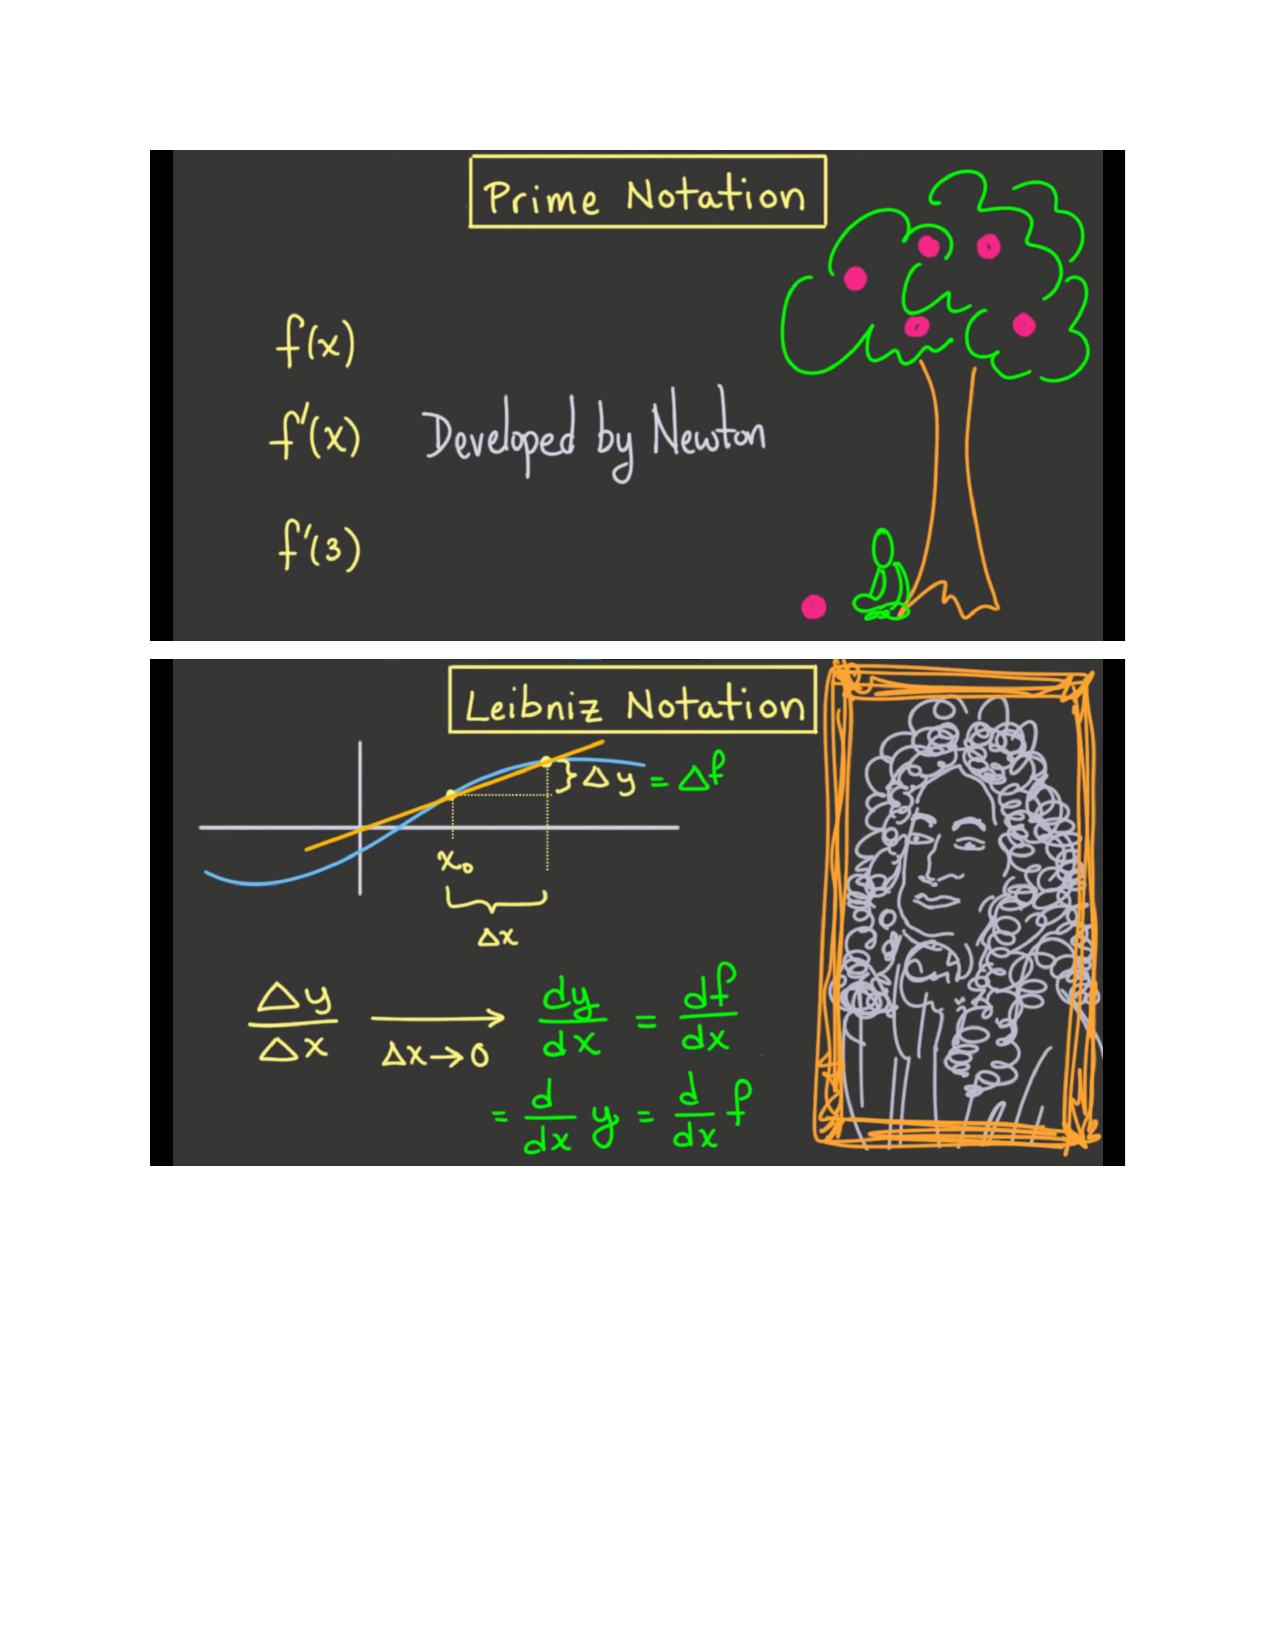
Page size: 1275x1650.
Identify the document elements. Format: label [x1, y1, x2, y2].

picture [150, 150, 1125, 641]
picture [150, 659, 1125, 1166]
